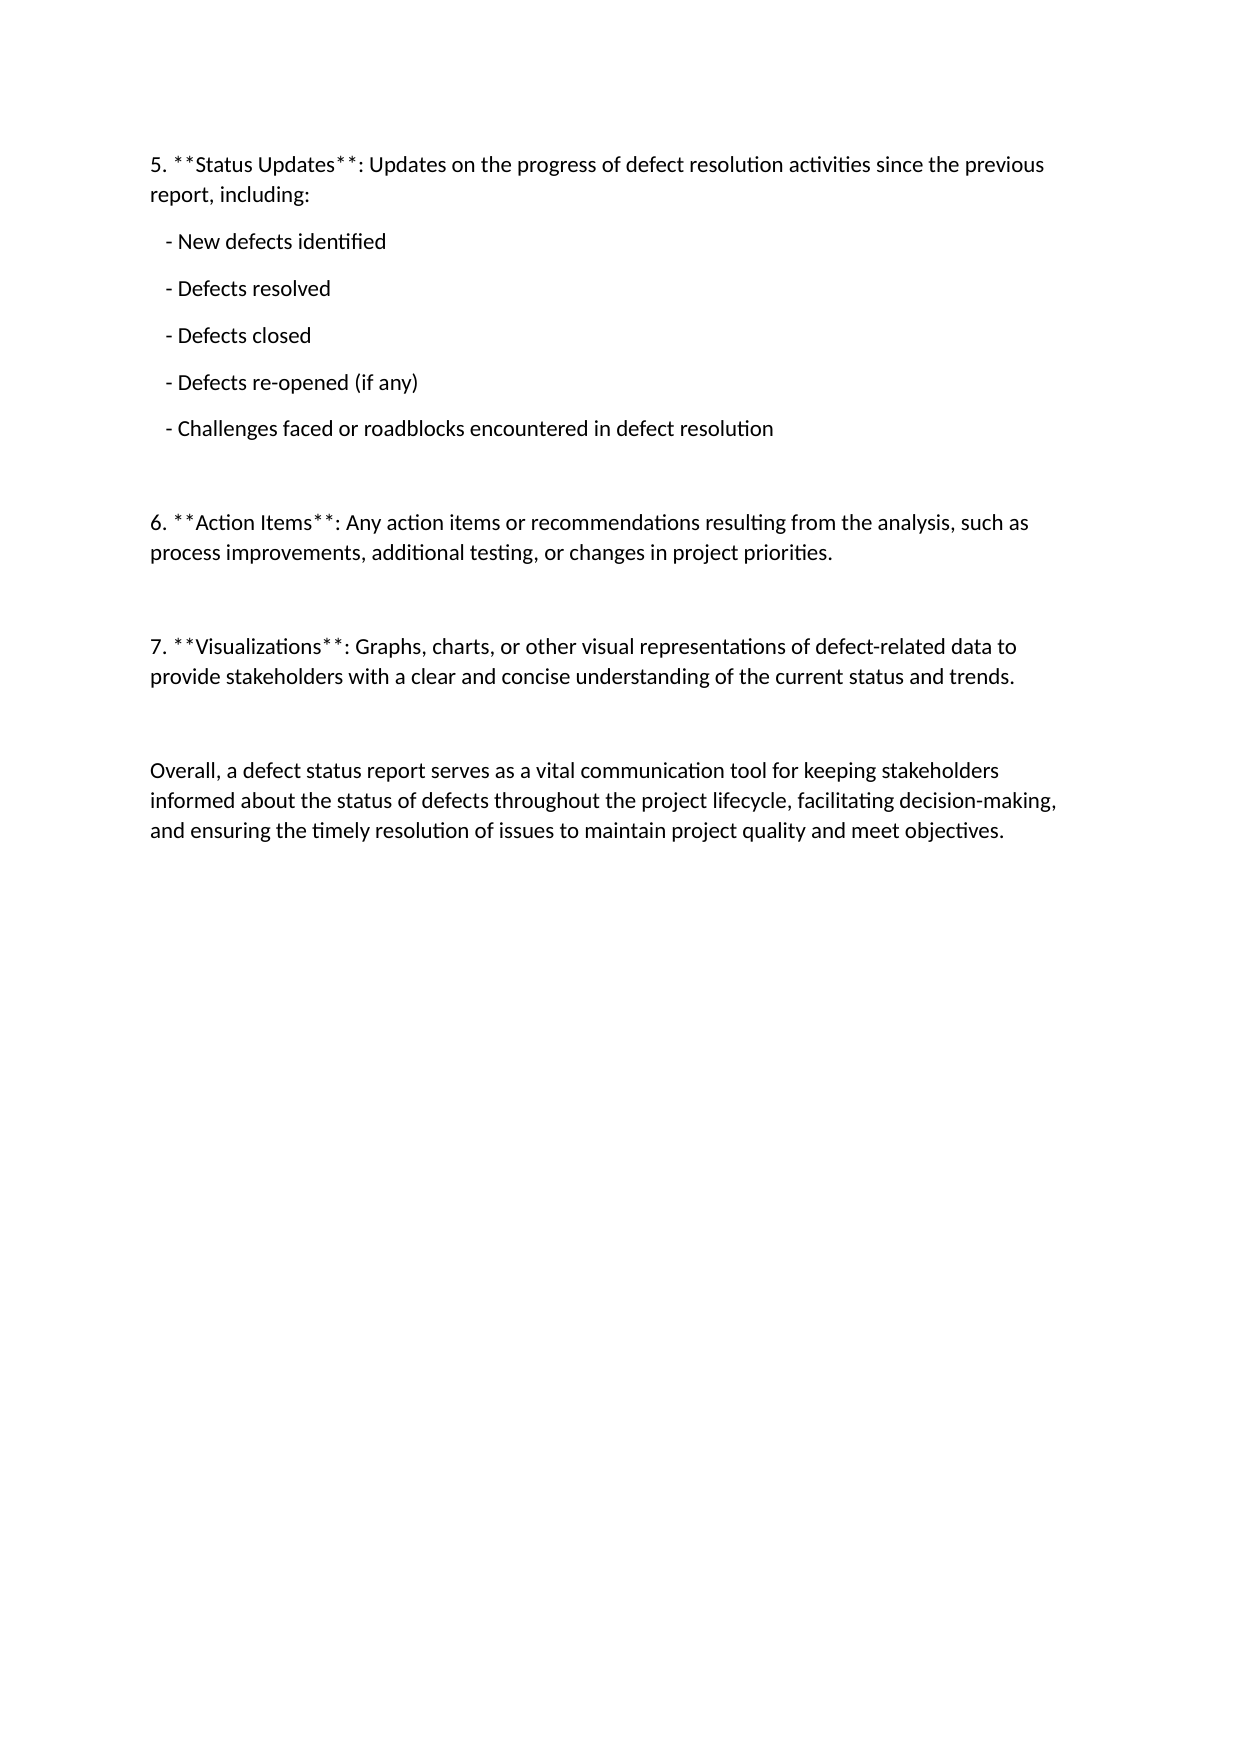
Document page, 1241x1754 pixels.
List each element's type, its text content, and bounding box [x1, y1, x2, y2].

text Overall, a defect status report serves as a vital communication tool for keeping stakeholders informed about the status of defects throughout the project lifecycle, facilitating decision-making, and ensuring the timely resolution of issues to maintain project quality and meet objectives. [150, 756, 1090, 845]
text 6. **Action Items**: Any action items or recommendations resulting from the analysis, such as process improvements, additional testing, or changes in project priorities. [150, 508, 1090, 567]
text - Challenges faced or roadblocks encountered in defect resolution [150, 414, 1090, 443]
text - Defects re-opened (if any) [150, 368, 1090, 396]
text - New defects identified [150, 227, 1090, 255]
text - Defects closed [150, 321, 1090, 349]
text 5. **Status Updates**: Updates on the progress of defect resolution activities since the previous report, including: [150, 150, 1090, 208]
text 7. **Visualizations**: Graphs, charts, or other visual representations of defect-related data to provide stakeholders with a clear and concise understanding of the current status and trends. [150, 632, 1090, 691]
text - Defects resolved [150, 274, 1090, 302]
